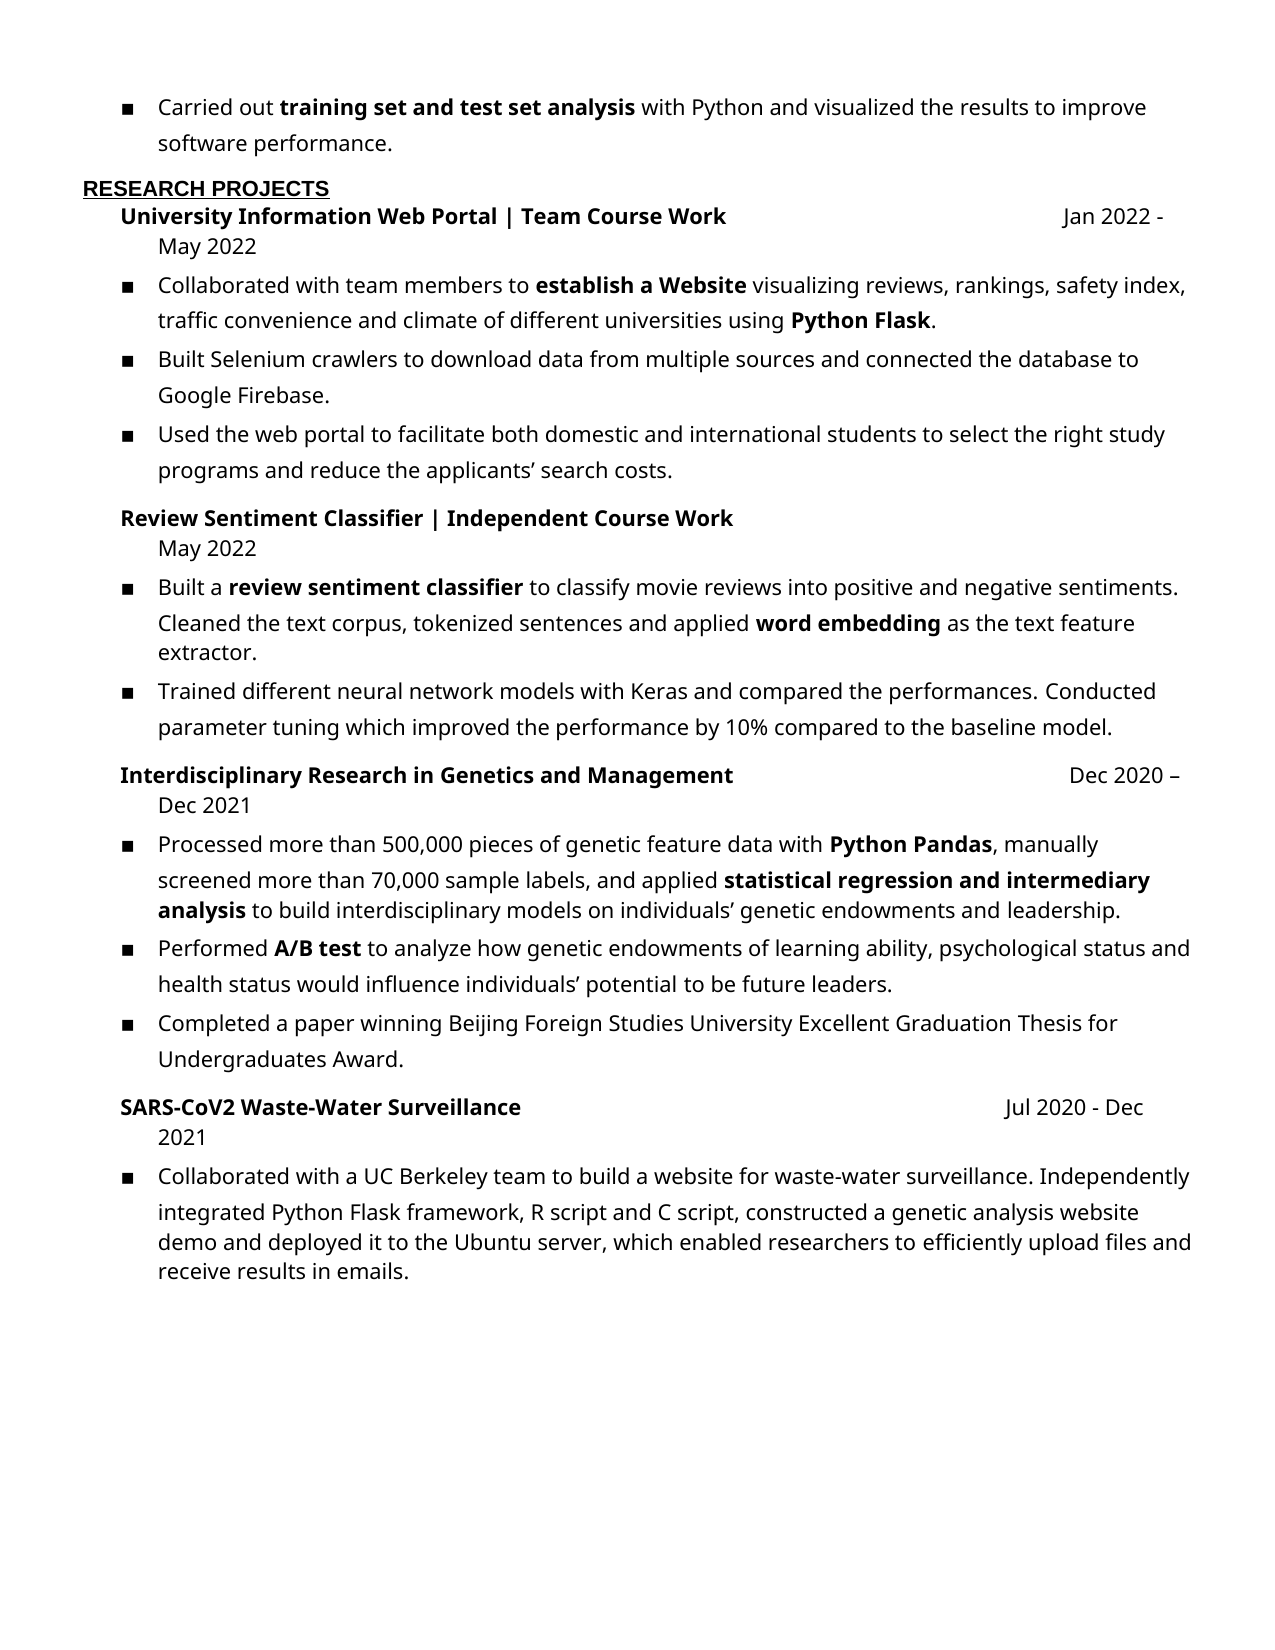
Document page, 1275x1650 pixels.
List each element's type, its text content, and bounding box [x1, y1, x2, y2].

list Completed a paper winning Beijing Foreign Studies University Excellent Graduation Thesis for Undergraduates Award. [120, 999, 1192, 1074]
list Performed A/B test to analyze how genetic endowments of learning ability, psychological status and health status would influence individuals’ potential to be future leaders. [120, 924, 1192, 999]
text RESEARCH PROJECTS [83, 176, 1192, 201]
list Collaborated with team members to establish a Website visualizing reviews, rankings, safety index, traffic convenience and climate of different universities using Python Flask. [120, 261, 1192, 335]
list Carried out training set and test set analysis with Python and visualized the results to improve software performance. [120, 83, 1192, 157]
list Used the web portal to facilitate both domestic and international students to select the right study programs and reduce the applicants’ search costs. [120, 410, 1192, 485]
list Built Selenium crawlers to download data from multiple sources and connected the database to Google Firebase. [120, 335, 1192, 410]
list Trained different neural network models with Keras and compared the performances. Conducted parameter tuning which improved the performance by 10% compared to the baseline model. [120, 667, 1192, 742]
text Interdisciplinary Research in Genetics and Management Dec 2020 – Dec 2021 [120, 760, 1192, 820]
text Review Sentiment Classifier | Independent Course Work May 2022 [120, 503, 1192, 563]
text University Information Web Portal | Team Course Work Jan 2022 - May 2022 [120, 201, 1192, 261]
text SARS-CoV2 Waste-Water Surveillance Jul 2020 - Dec 2021 [120, 1092, 1192, 1152]
list Processed more than 500,000 pieces of genetic feature data with Python Pandas, manually screened more than 70,000 sample labels, and applied statistical regression and intermediary analysis to build interdisciplinary models on individuals’ genetic endowments and leadership. [120, 820, 1192, 924]
list Collaborated with a UC Berkeley team to build a website for waste-water surveillance. Independently integrated Python Flask framework, R script and C script, constructed a genetic analysis website demo and deployed it to the Ubuntu server, which enabled researchers to efficiently upload files and receive results in emails. [120, 1152, 1192, 1286]
list Built a review sentiment classifier to classify movie reviews into positive and negative sentiments. Cleaned the text corpus, tokenized sentences and applied word embedding as the text feature extractor. [120, 563, 1192, 667]
